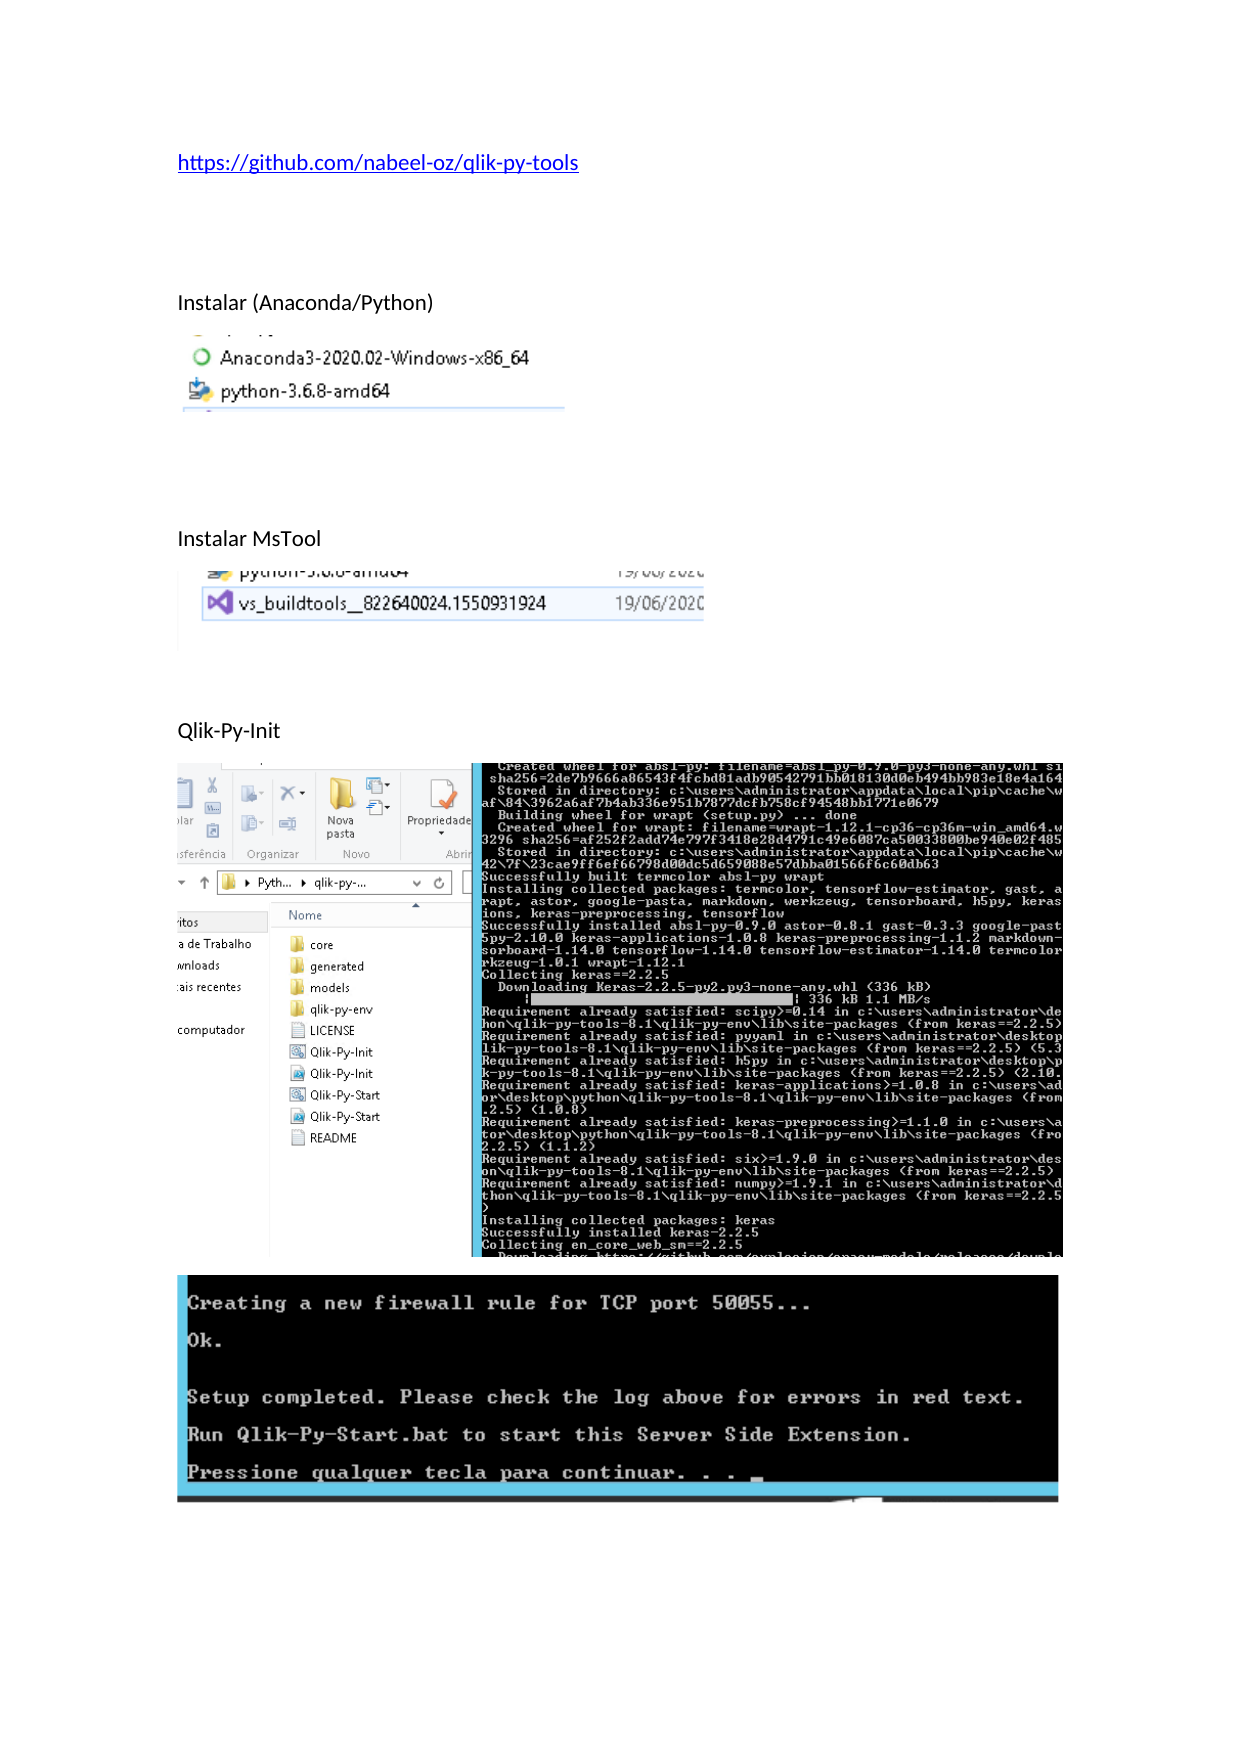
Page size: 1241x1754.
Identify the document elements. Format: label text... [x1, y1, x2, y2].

picture [177, 1275, 1059, 1504]
picture [177, 335, 565, 412]
picture [177, 571, 704, 651]
picture [177, 763, 1063, 1257]
text Instalar MsTool [177, 524, 1063, 552]
text https://github.com/nabeel-oz/qlik-py-tools [177, 148, 1063, 176]
text Qlik-Py-Init [177, 717, 1063, 744]
text Instalar (Anaconda/Python) [177, 288, 1063, 316]
